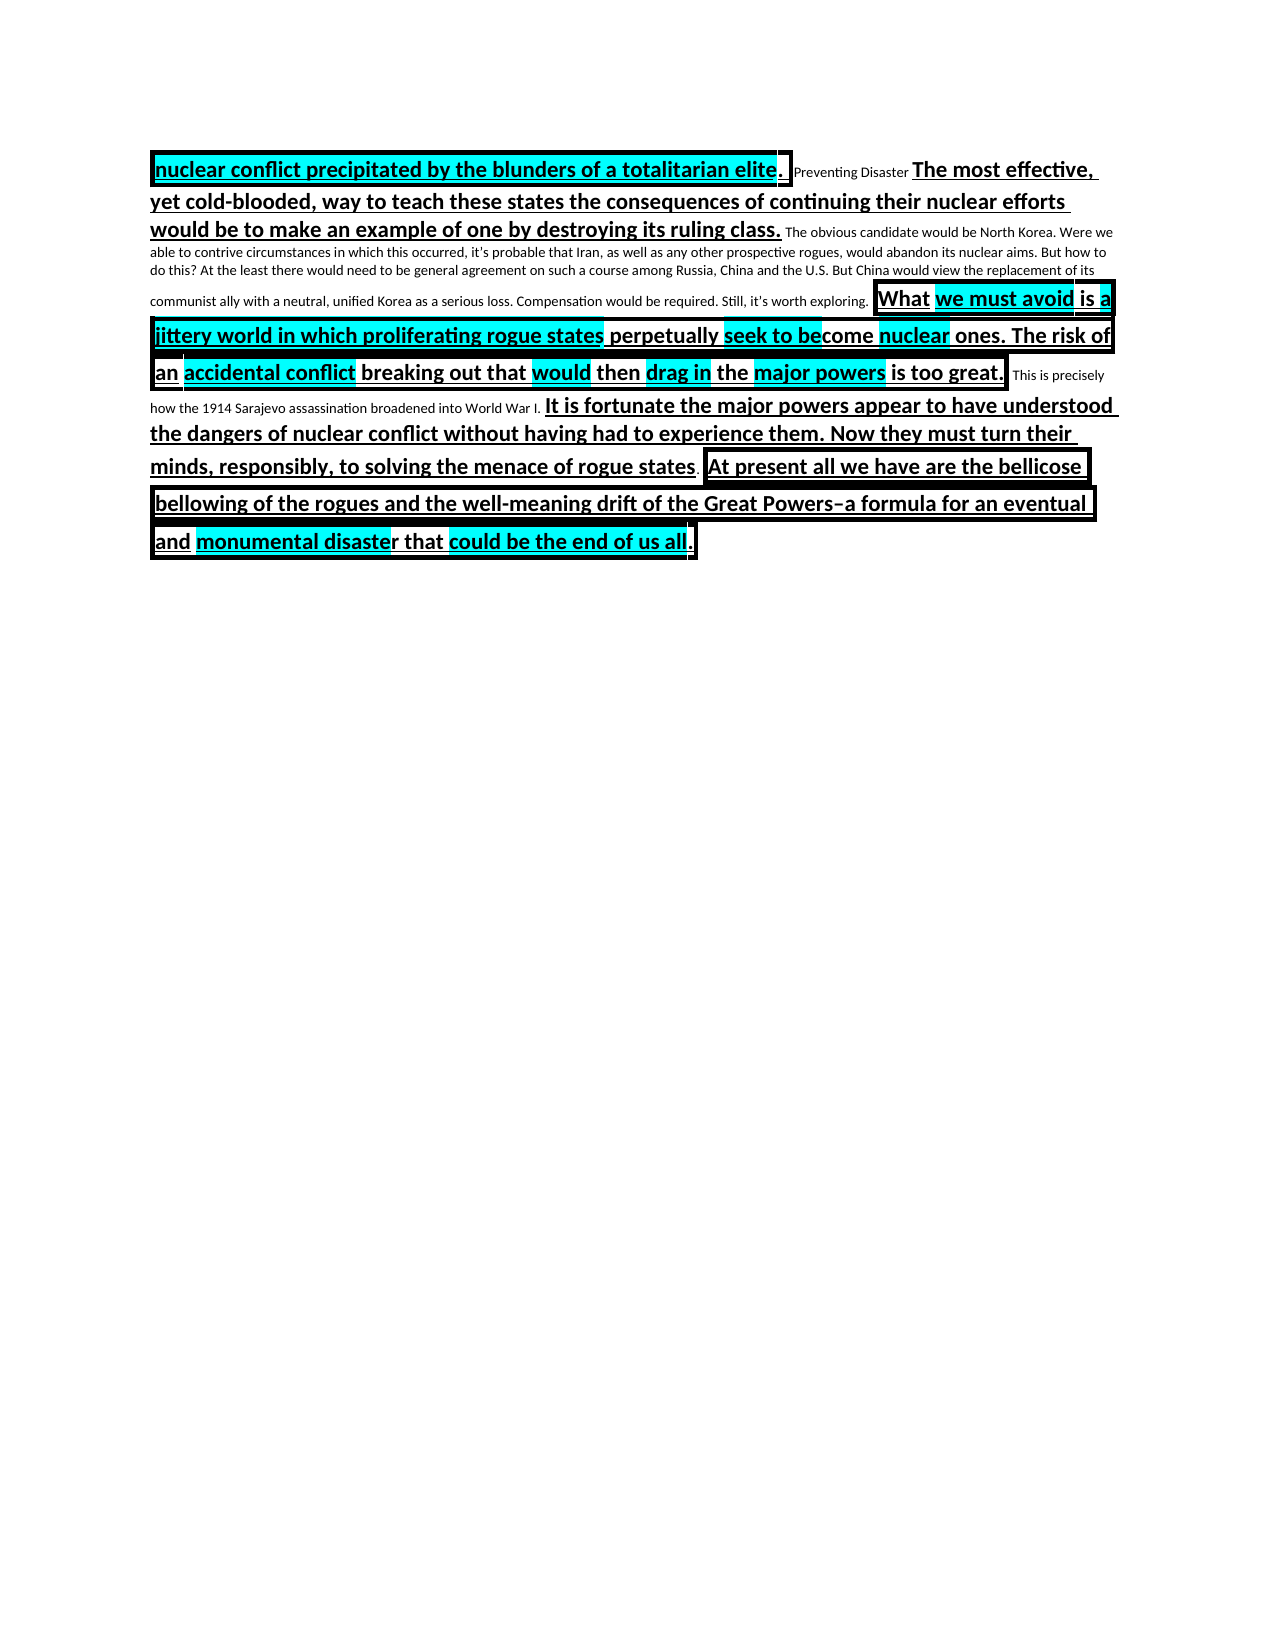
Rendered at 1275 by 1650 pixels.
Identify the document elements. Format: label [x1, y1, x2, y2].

text [150, 150, 1125, 559]
